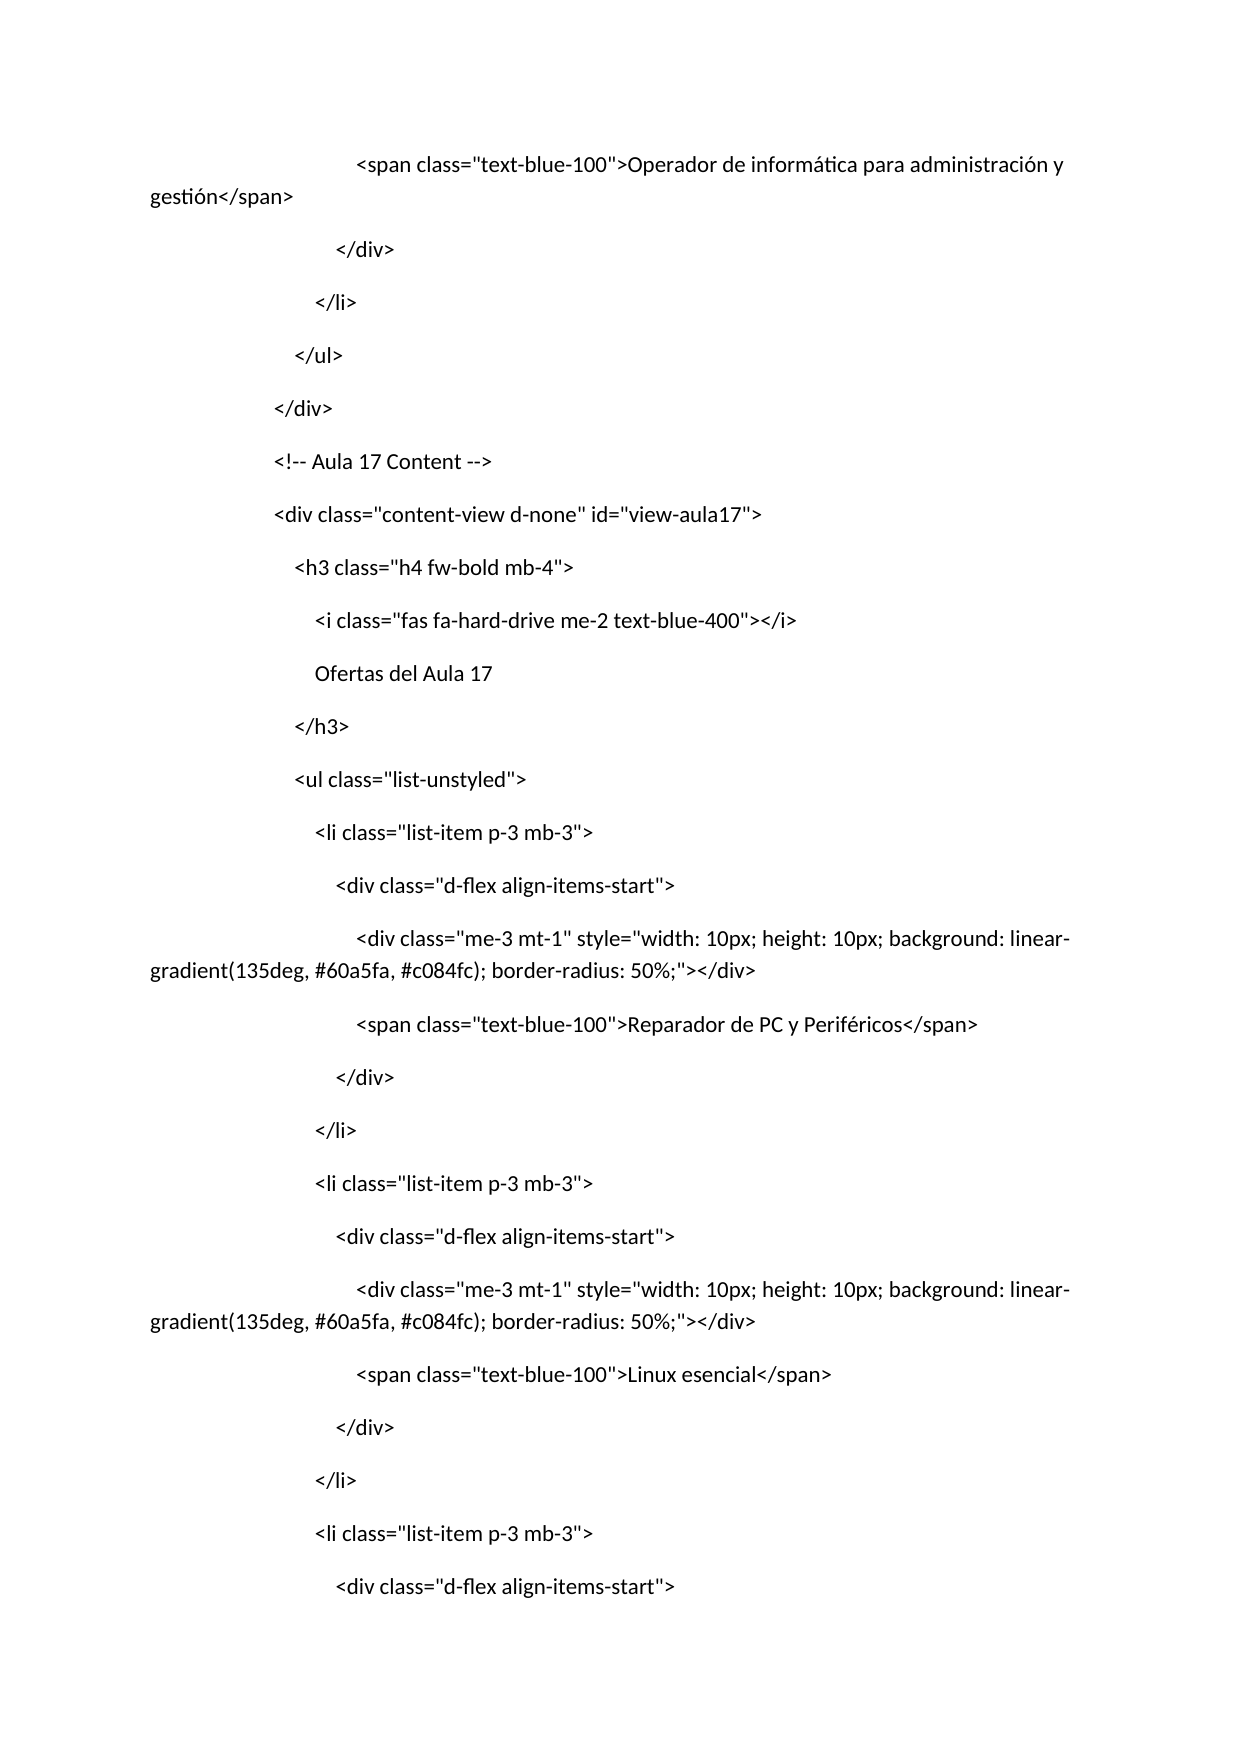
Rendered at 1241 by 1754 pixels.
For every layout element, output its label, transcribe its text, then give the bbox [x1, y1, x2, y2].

text <span class="text-blue-100">Linux esencial</span> [150, 1360, 1090, 1388]
text <li class="list-item p-3 mb-3"> [150, 818, 1090, 846]
text <span class="text-blue-100">Operador de informática para administración y gestión</span> [150, 150, 1090, 210]
text <li class="list-item p-3 mb-3"> [150, 1519, 1090, 1547]
text <div class="d-flex align-items-start"> [150, 1222, 1090, 1250]
text <i class="fas fa-hard-drive me-2 text-blue-400"></i> [150, 606, 1090, 634]
text </li> [150, 1466, 1090, 1494]
text <div class="d-flex align-items-start"> [150, 1572, 1090, 1600]
text <div class="content-view d-none" id="view-aula17"> [150, 500, 1090, 528]
text </h3> [150, 712, 1090, 740]
text </li> [150, 1116, 1090, 1144]
text Ofertas del Aula 17 [150, 659, 1090, 687]
text <li class="list-item p-3 mb-3"> [150, 1169, 1090, 1197]
text <span class="text-blue-100">Reparador de PC y Periféricos</span> [150, 1010, 1090, 1038]
text <div class="me-3 mt-1" style="width: 10px; height: 10px; background: linear-gradient(135deg, #60a5fa, #c084fc); border-radius: 50%;"></div> [150, 924, 1090, 985]
text <h3 class="h4 fw-bold mb-4"> [150, 553, 1090, 581]
text <div class="d-flex align-items-start"> [150, 871, 1090, 899]
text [150, 1275, 1090, 1335]
text </div> [150, 235, 1090, 263]
text <ul class="list-unstyled"> [150, 765, 1090, 793]
text </div> [150, 1413, 1090, 1441]
text </ul> [150, 341, 1090, 369]
text </li> [150, 288, 1090, 316]
text </div> [150, 1063, 1090, 1091]
text <!-- Aula 17 Content --> [150, 447, 1090, 475]
text </div> [150, 394, 1090, 422]
